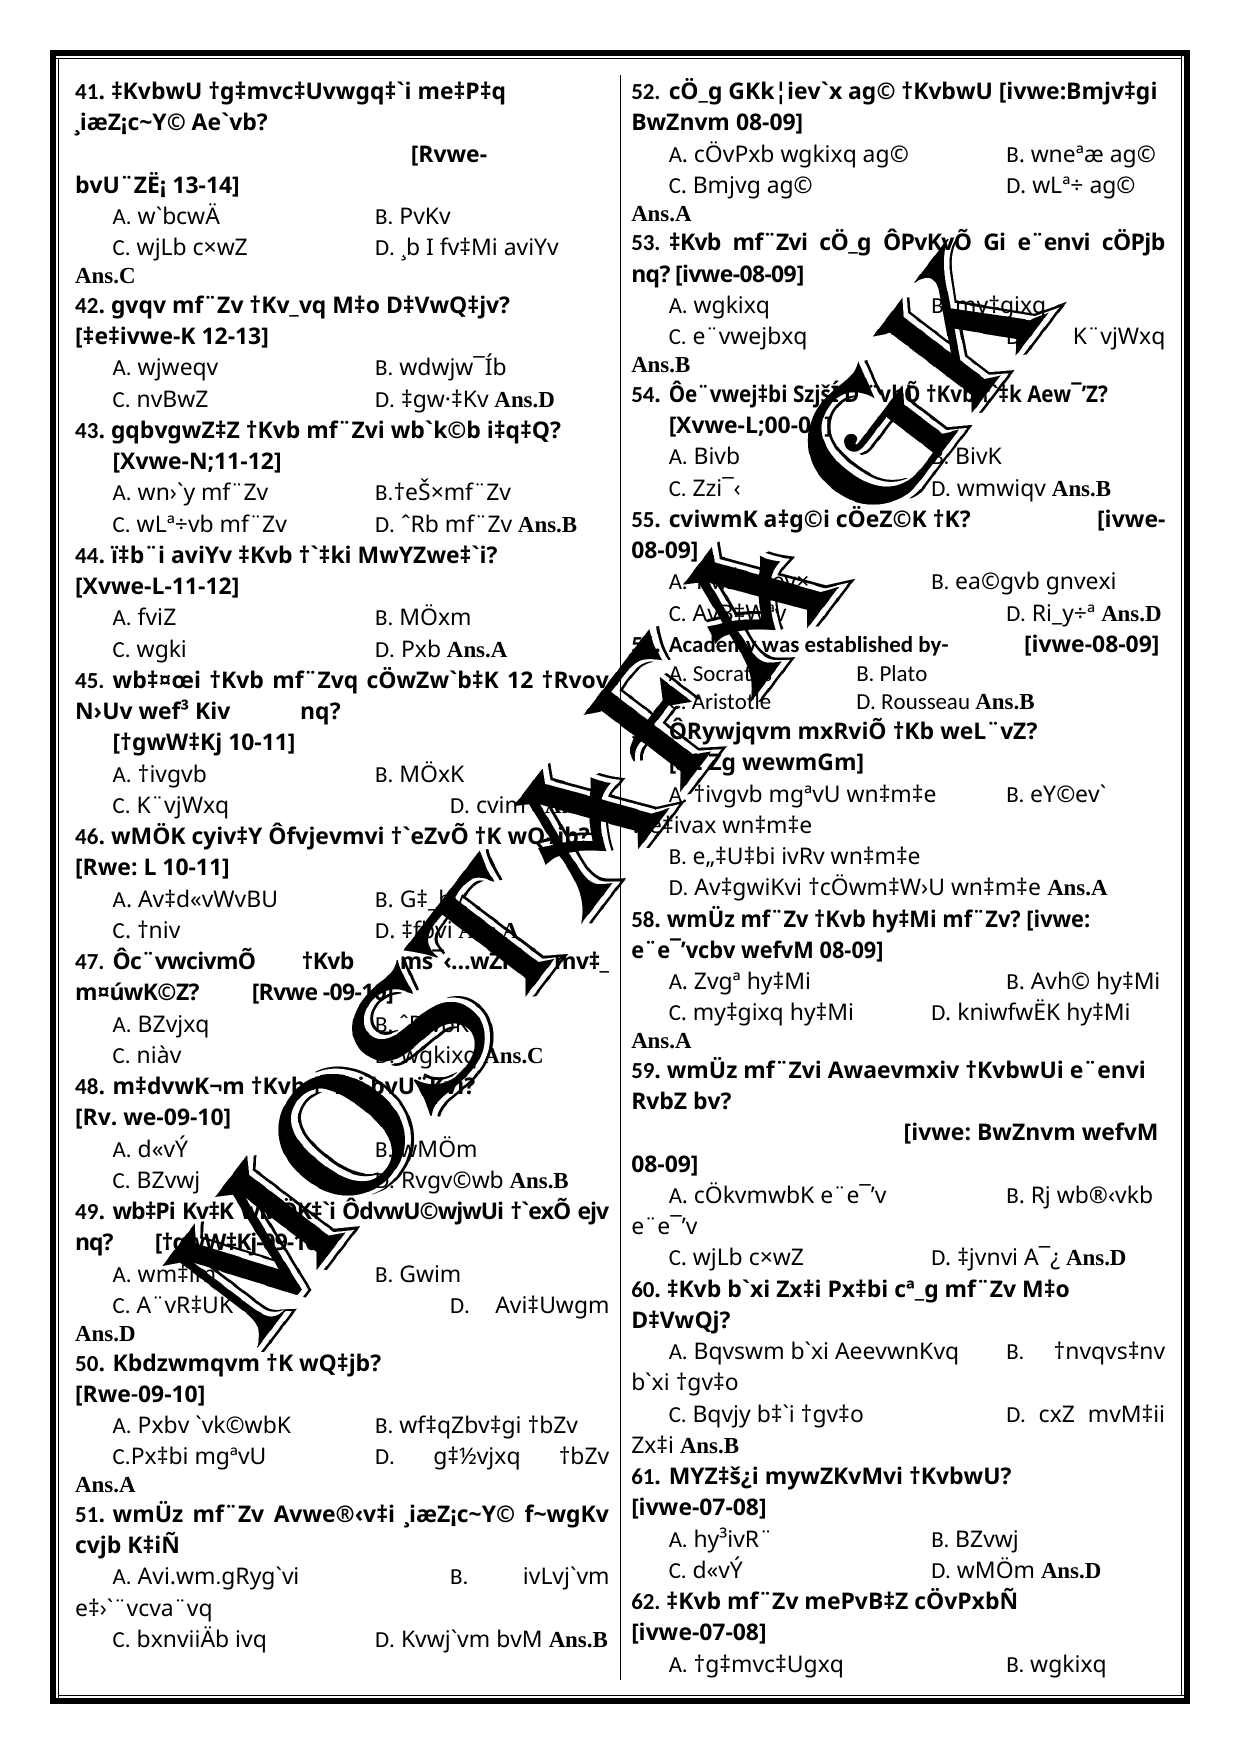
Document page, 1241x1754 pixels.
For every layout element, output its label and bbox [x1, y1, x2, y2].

picture [621, 585, 631, 960]
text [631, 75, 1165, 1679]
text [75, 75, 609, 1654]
picture [609, 599, 620, 976]
